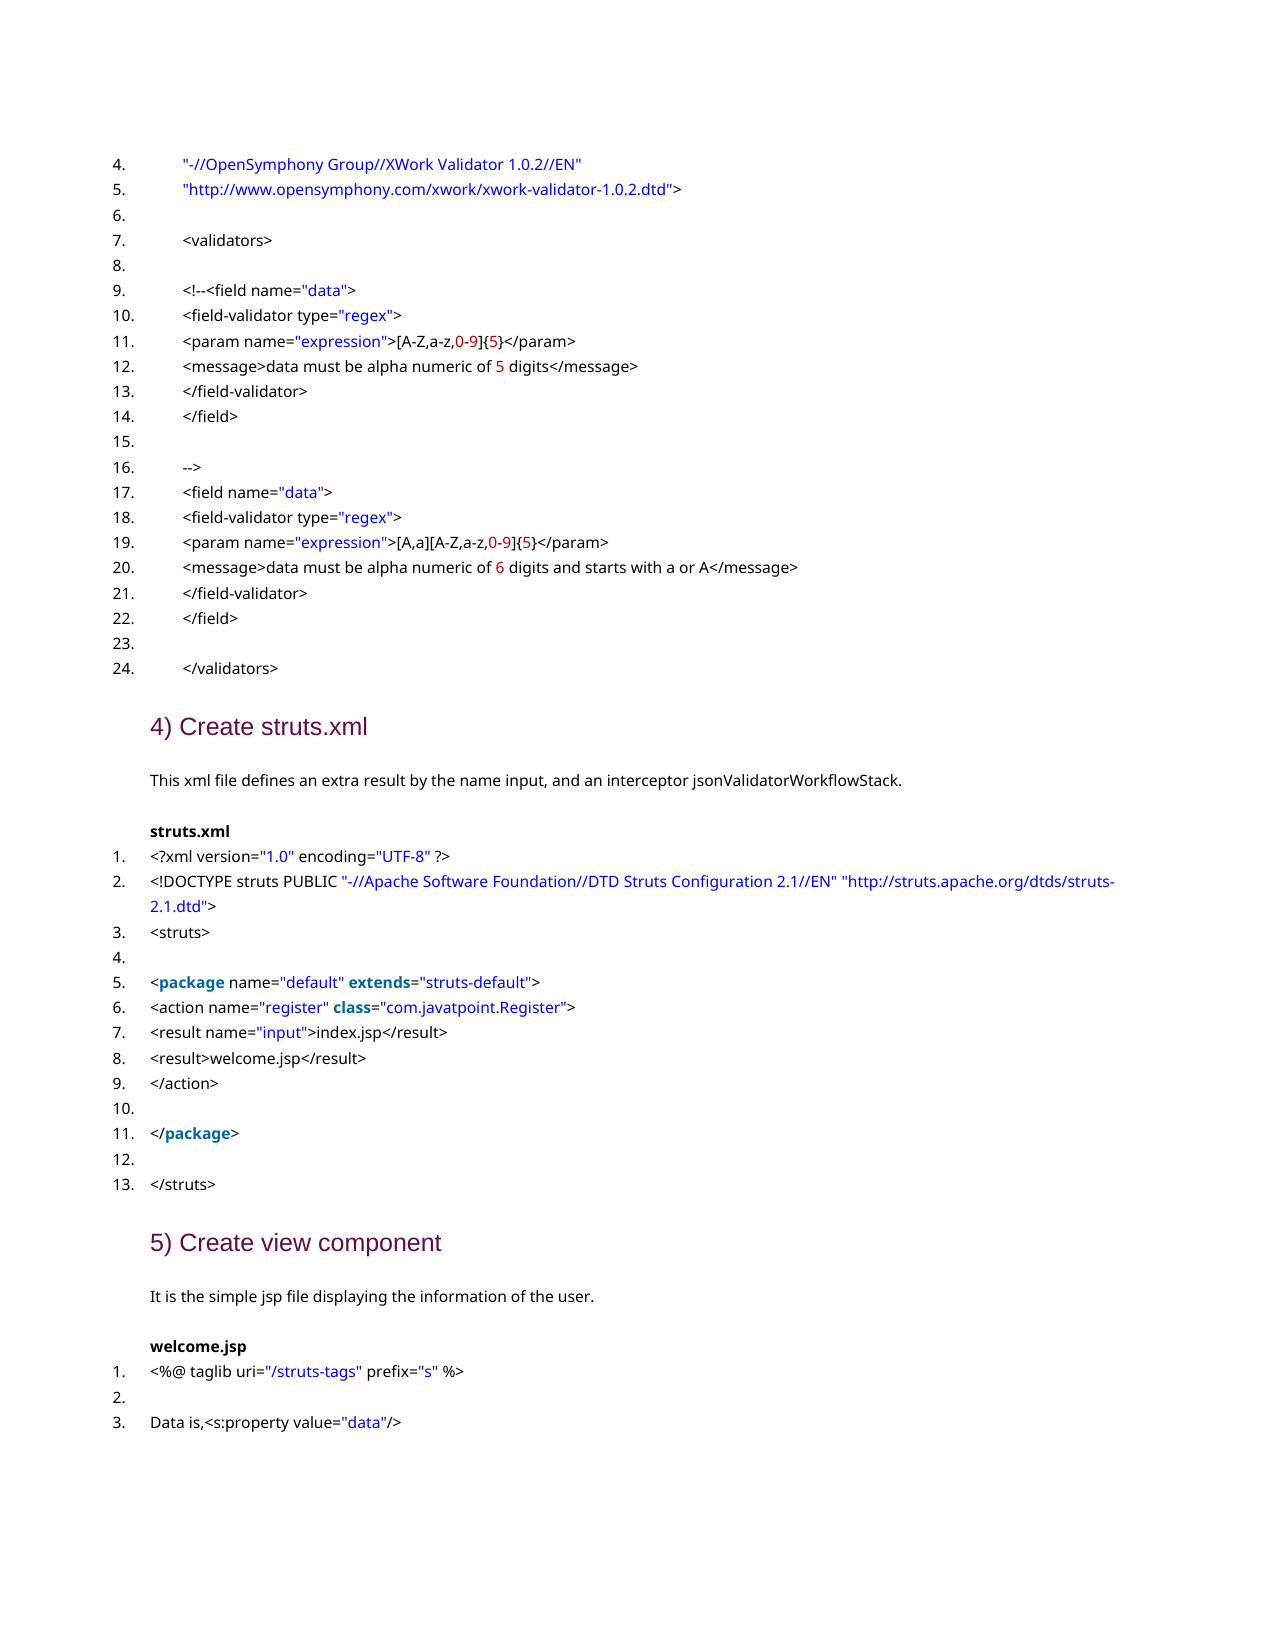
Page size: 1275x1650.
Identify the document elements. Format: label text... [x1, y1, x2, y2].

list <param name="expression">[A,a][A-Z,a-z,0-9]{5}</param> [112, 528, 1125, 553]
list <validators> [112, 226, 1125, 251]
list </action> [112, 1069, 1125, 1094]
list <field-validator type="regex"> [112, 503, 1125, 528]
list Data is,<s:property value="data"/> [112, 1408, 1125, 1433]
list <result name="input">index.jsp</result> [112, 1018, 1125, 1043]
list <message>data must be alpha numeric of 5 digits</message> [112, 352, 1125, 377]
list </field> [112, 604, 1125, 629]
list </field-validator> [112, 377, 1125, 402]
list --> [112, 452, 1125, 478]
list "http://www.opensymphony.com/xwork/xwork-validator-1.0.2.dtd"> [112, 175, 1125, 200]
list <field name="data"> [112, 478, 1125, 503]
text 4) Create struts.xml [150, 708, 1125, 741]
list <message>data must be alpha numeric of 6 digits and starts with a or A</message> [112, 553, 1125, 578]
list <action name="register" class="com.javatpoint.Register"> [112, 993, 1125, 1018]
list <struts> [112, 917, 1125, 943]
list </field> [112, 402, 1125, 427]
list <result>welcome.jsp</result> [112, 1043, 1125, 1069]
text It is the simple jsp file displaying the information of the user. [150, 1286, 1125, 1307]
text welcome.jsp [150, 1336, 1125, 1357]
text 5) Create view component [150, 1224, 1125, 1256]
list <field-validator type="regex"> [112, 301, 1125, 326]
list </struts> [112, 1169, 1125, 1195]
list "-//OpenSymphony Group//XWork Validator 1.0.2//EN" [112, 150, 1125, 175]
list <!--<field name="data"> [112, 276, 1125, 301]
list </validators> [112, 654, 1125, 679]
list </field-validator> [112, 578, 1125, 604]
list </package> [112, 1119, 1125, 1144]
list <%@ taglib uri="/struts-tags" prefix="s" %> [112, 1357, 1125, 1382]
list <?xml version="1.0" encoding="UTF-8" ?> [112, 842, 1125, 867]
list <param name="expression">[A-Z,a-z,0-9]{5}</param> [112, 326, 1125, 352]
list <!DOCTYPE struts PUBLIC "-//Apache Software Foundation//DTD Struts Configuration 2.1//EN" "http://struts.apache.org/dtds/struts-2.1.dtd"> [112, 867, 1125, 917]
text This xml file defines an extra result by the name input, and an interceptor jsonValidatorWorkflowStack. [150, 770, 1125, 791]
text struts.xml [150, 821, 1125, 842]
list <package name="default" extends="struts-default"> [112, 968, 1125, 993]
